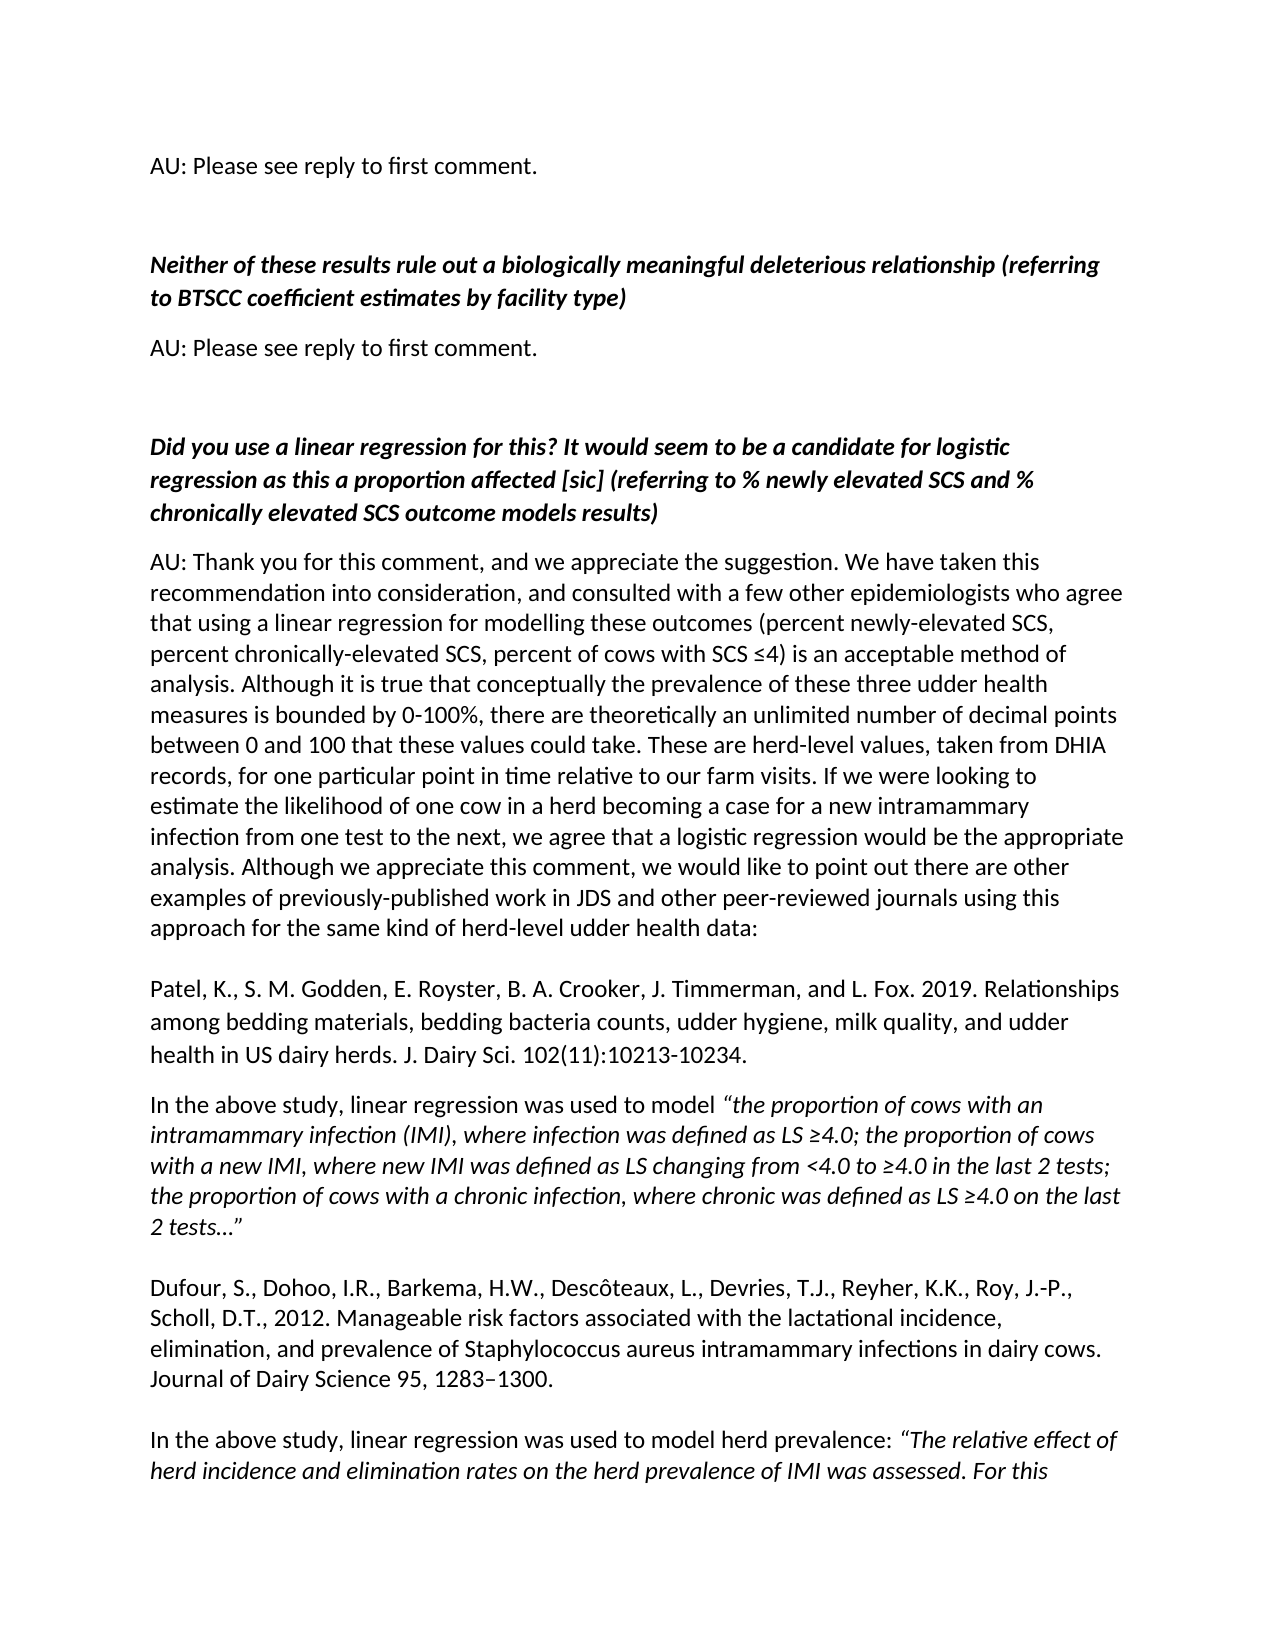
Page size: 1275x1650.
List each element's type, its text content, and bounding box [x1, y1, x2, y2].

text Dufour, S., Dohoo, I.R., Barkema, H.W., Descôteaux, L., Devries, T.J., Reyher, K.K., Roy, J.-P., Scholl, D.T., 2012. Manageable risk factors associated with the lactational incidence, elimination, and prevalence of Staphylococcus aureus intramammary infections in dairy cows. Journal of Dairy Science 95, 1283–1300. [150, 1272, 1125, 1394]
text Neither of these results rule out a biologically meaningful deleterious relationship (referring to BTSCC coefficient estimates by facility type) [150, 249, 1125, 313]
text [150, 1425, 1125, 1486]
text Did you use a linear regression for this? It would seem to be a candidate for logistic regression as this a proportion affected [sic] (referring to % newly elevated SCS and % chronically elevated SCS outcome models results) [150, 431, 1125, 527]
text AU: Please see reply to first comment. [150, 150, 1125, 181]
text AU: Please see reply to first comment. [150, 332, 1125, 362]
text Patel, K., S. M. Godden, E. Royster, B. A. Crooker, J. Timmerman, and L. Fox. 2019. Relationships among bedding materials, bedding bacteria counts, udder hygiene, milk quality, and udder health in US dairy herds. J. Dairy Sci. 102(11):10213-10234. [150, 973, 1125, 1070]
text AU: Thank you for this comment, and we appreciate the suggestion. We have taken this recommendation into consideration, and consulted with a few other epidemiologists who agree that using a linear regression for modelling these outcomes (percent newly-elevated SCS, percent chronically-elevated SCS, percent of cows with SCS ≤4) is an acceptable method of analysis. Although it is true that conceptually the prevalence of these three udder health measures is bounded by 0-100%, there are theoretically an unlimited number of decimal points between 0 and 100 that these values could take. These are herd-level values, taken from DHIA records, for one particular point in time relative to our farm visits. If we were looking to estimate the likelihood of one cow in a herd becoming a case for a new intramammary infection from one test to the next, we agree that a logistic regression would be the appropriate analysis. Although we appreciate this comment, we would like to point out there are other examples of previously-published work in JDS and other peer-reviewed journals using this approach for the same kind of herd-level udder health data: [150, 546, 1125, 943]
text In the above study, linear regression was used to model “the proportion of cows with an intramammary infection (IMI), where infection was defined as LS ≥4.0; the proportion of cows with a new IMI, where new IMI was defined as LS changing from <4.0 to ≥4.0 in the last 2 tests; the proportion of cows with a chronic infection, where chronic was defined as LS ≥4.0 on the last 2 tests…” [150, 1089, 1125, 1242]
